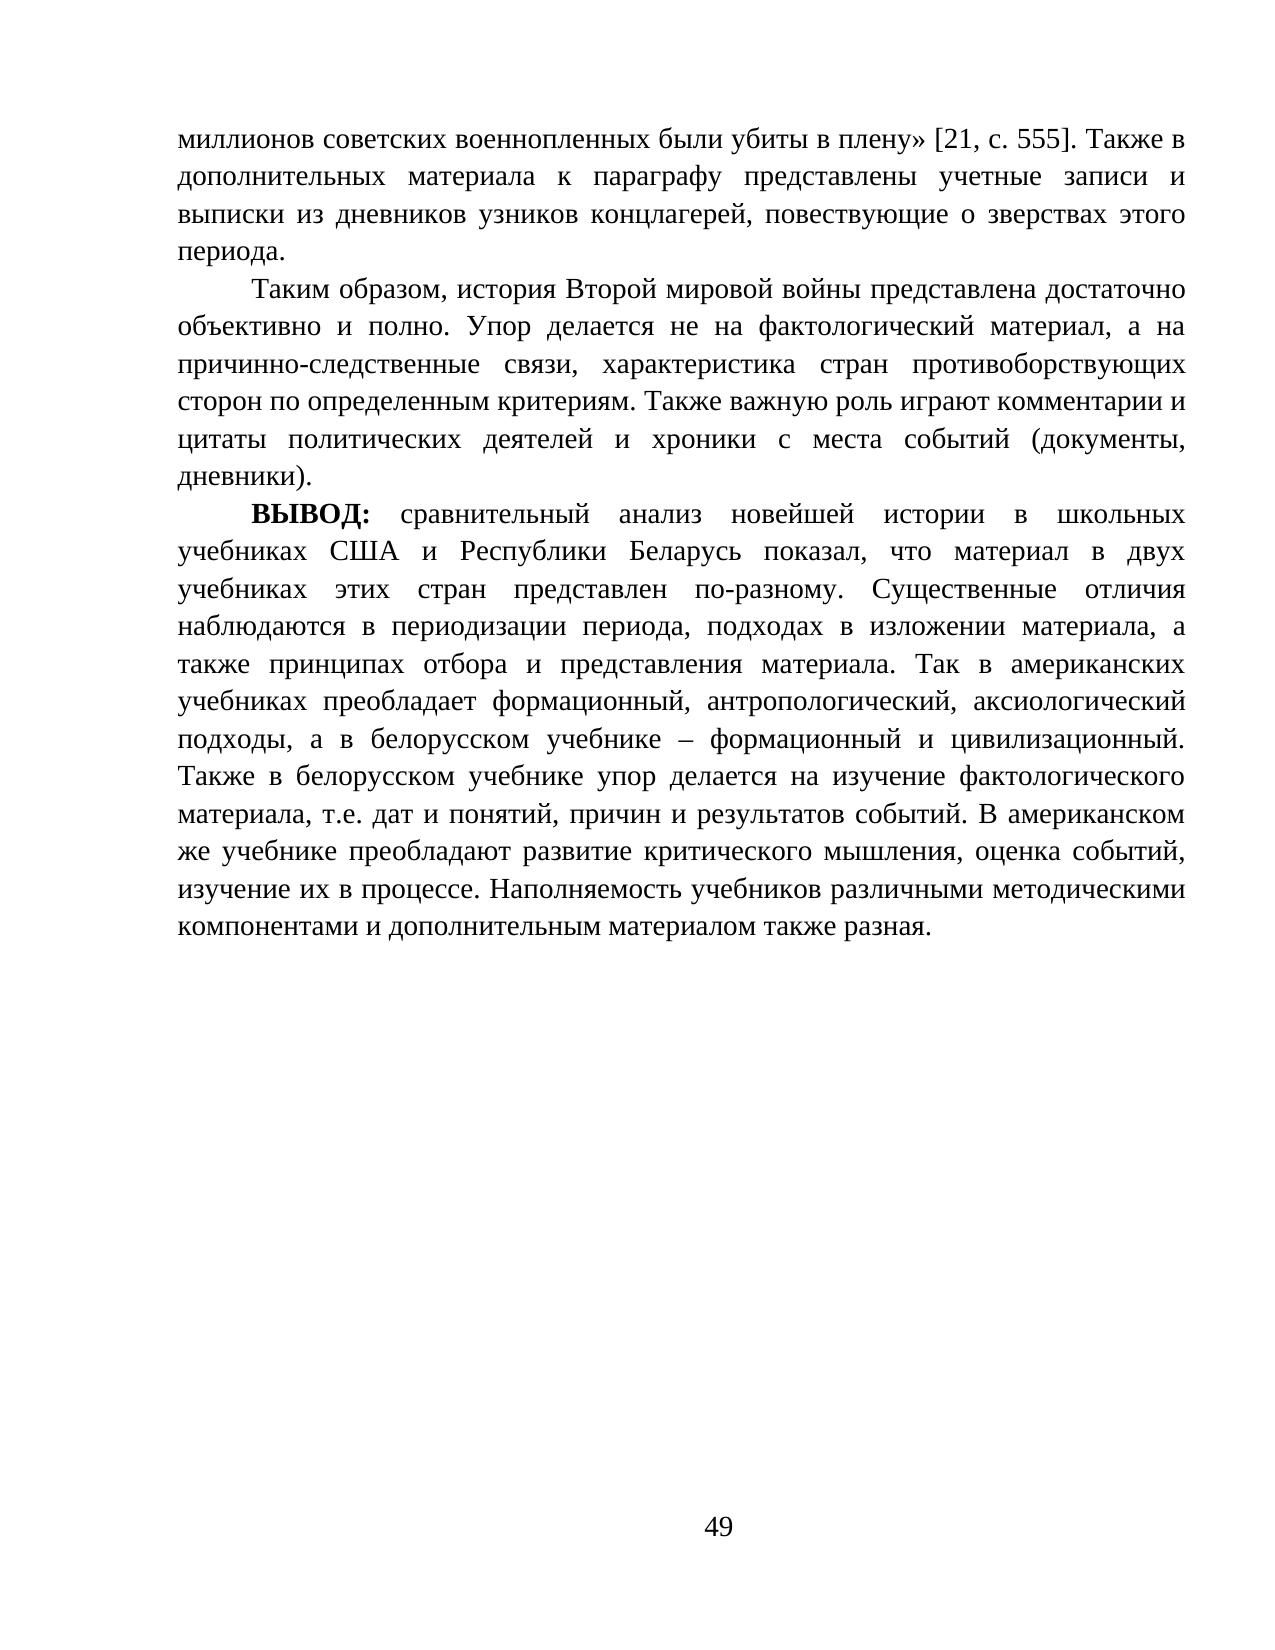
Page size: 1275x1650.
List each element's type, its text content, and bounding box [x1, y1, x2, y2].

text Таким образом, история Второй мировой войны представлена достаточно объективно и полно. Упор делается не на фактологический материал, а на причинно-следственные связи, характеристика стран противоборствующих сторон по определенным критериям. Также важную роль играют комментарии и цитаты политических деятелей и хроники с места событий (документы, дневники). [177, 268, 1186, 308]
text Таким образом, история Второй мировой войны представлена достаточно объективно и полно. Упор делается не на фактологический материал, а на причинно-следственные связи, характеристика стран противоборствующих сторон по определенным критериям. Также важную роль играют комментарии и цитаты политических деятелей и хроники с места событий (документы, дневники). [177, 454, 1186, 493]
